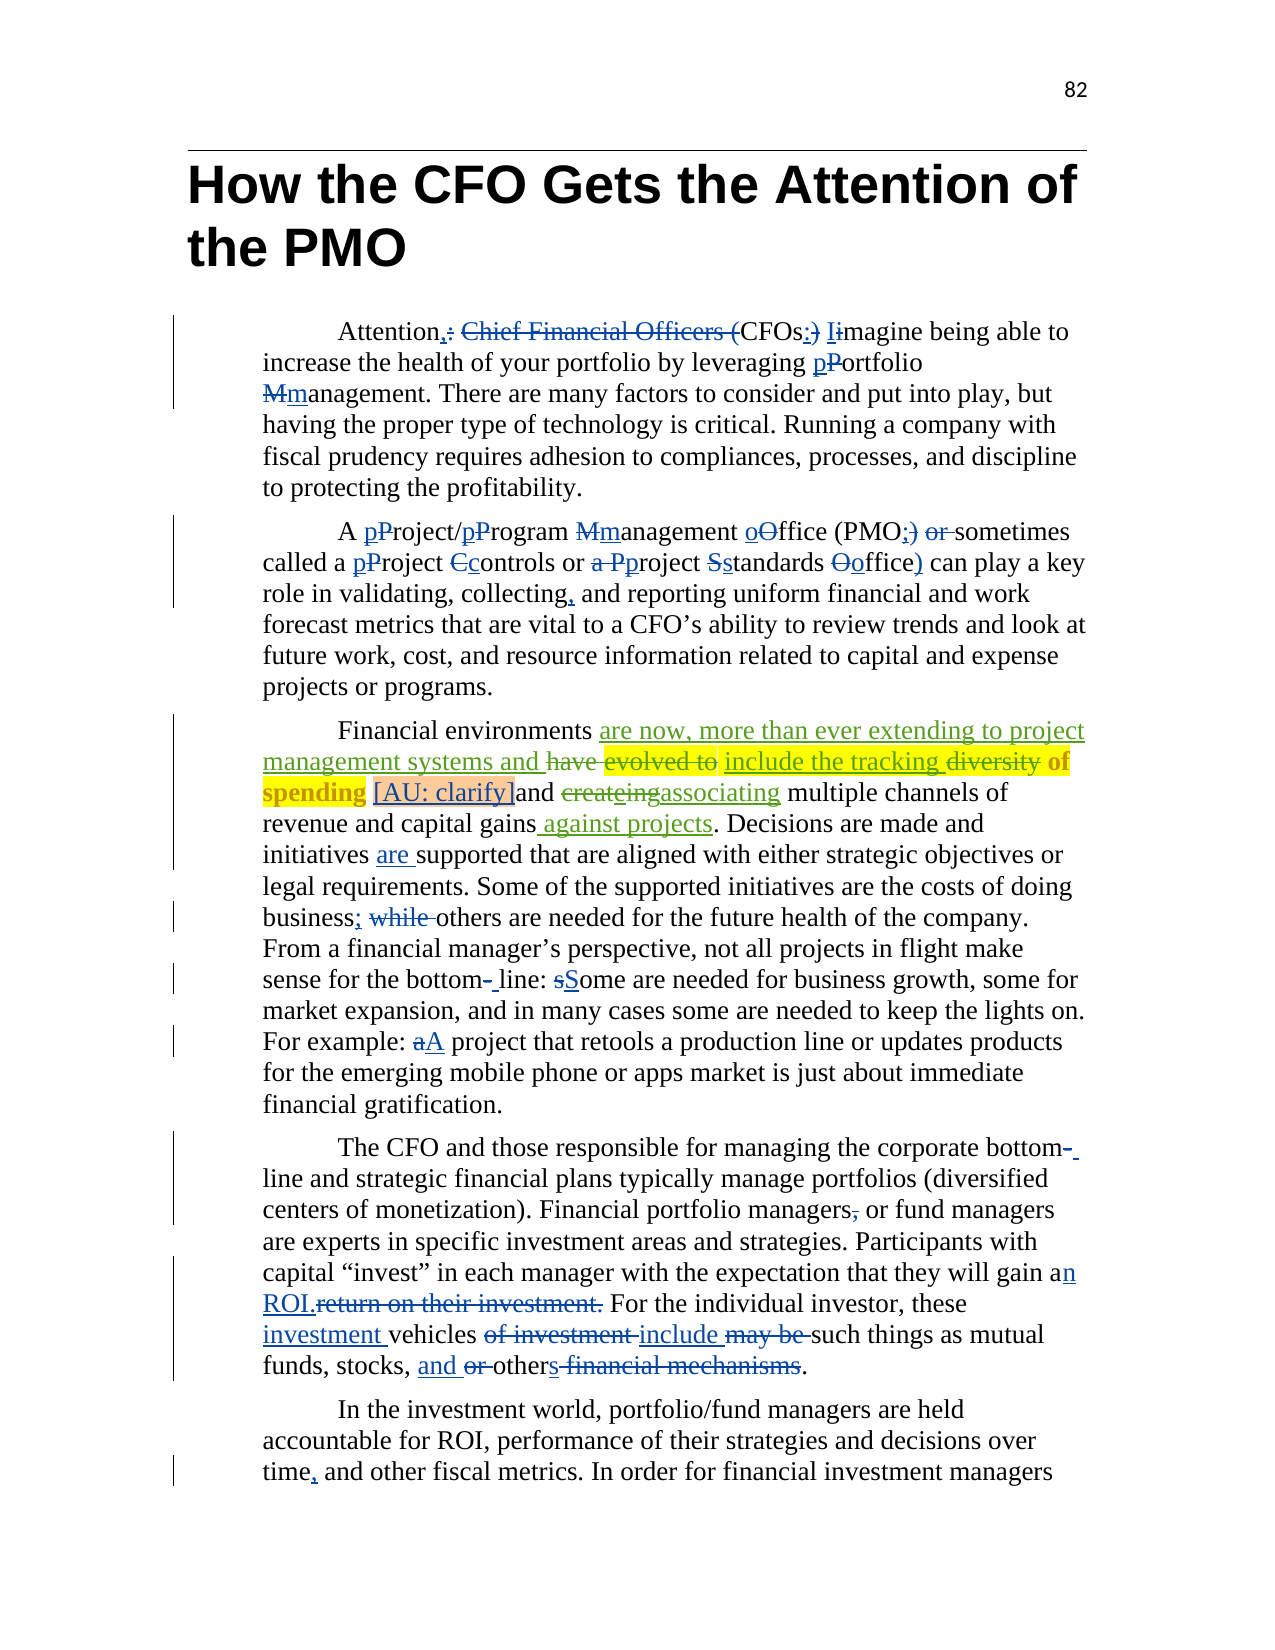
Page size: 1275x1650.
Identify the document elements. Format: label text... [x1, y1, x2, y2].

text Attention CFOs magine being able to increase the health of your portfolio by leveraging ortfolio anagement. There are many factors to consider and put into play, but having the proper type of technology is critical. Running a company with fiscal prudency requires adhesion to compliances, processes, and discipline to protecting the profitability. [262, 315, 1087, 502]
text Financial environments of spending and multiple channels of revenue and capital gains. Decisions are made and initiatives supported that are aligned with either strategic objectives or legal requirements. Some of the supported initiatives are the costs of doing business others are needed for the future health of the company. From a financial manager’s perspective, not all projects in flight make sense for the bottomline: ome are needed for business growth, some for market expansion, and in many cases some are needed to keep the lights on. For example: project that retools a production line or updates products for the emerging mobile phone or apps market is just about immediate financial gratification. [262, 714, 1087, 1119]
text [262, 1393, 1087, 1486]
text How the CFO Gets the Attention of the PMO [187, 151, 1087, 278]
text A roject/rogram anagement ffice (PMO sometimes called a roject ontrols or roject tandards ffice can play a key role in validating, collecting and reporting uniform financial and work forecast metrics that are vital to a CFO’s ability to review trends and look at future work, cost, and resource information related to capital and expense projects or programs. [262, 514, 1087, 701]
text The CFO and those responsible for managing the corporate bottomline and strategic financial plans typically manage portfolios (diversified centers of monetization). Financial portfolio managers or fund managers are experts in specific investment areas and strategies. Participants with capital “invest” in each manager with the expectation that they will gain a For the individual investor, these vehicles such things as mutual funds, stocks, other. [262, 1131, 1087, 1381]
